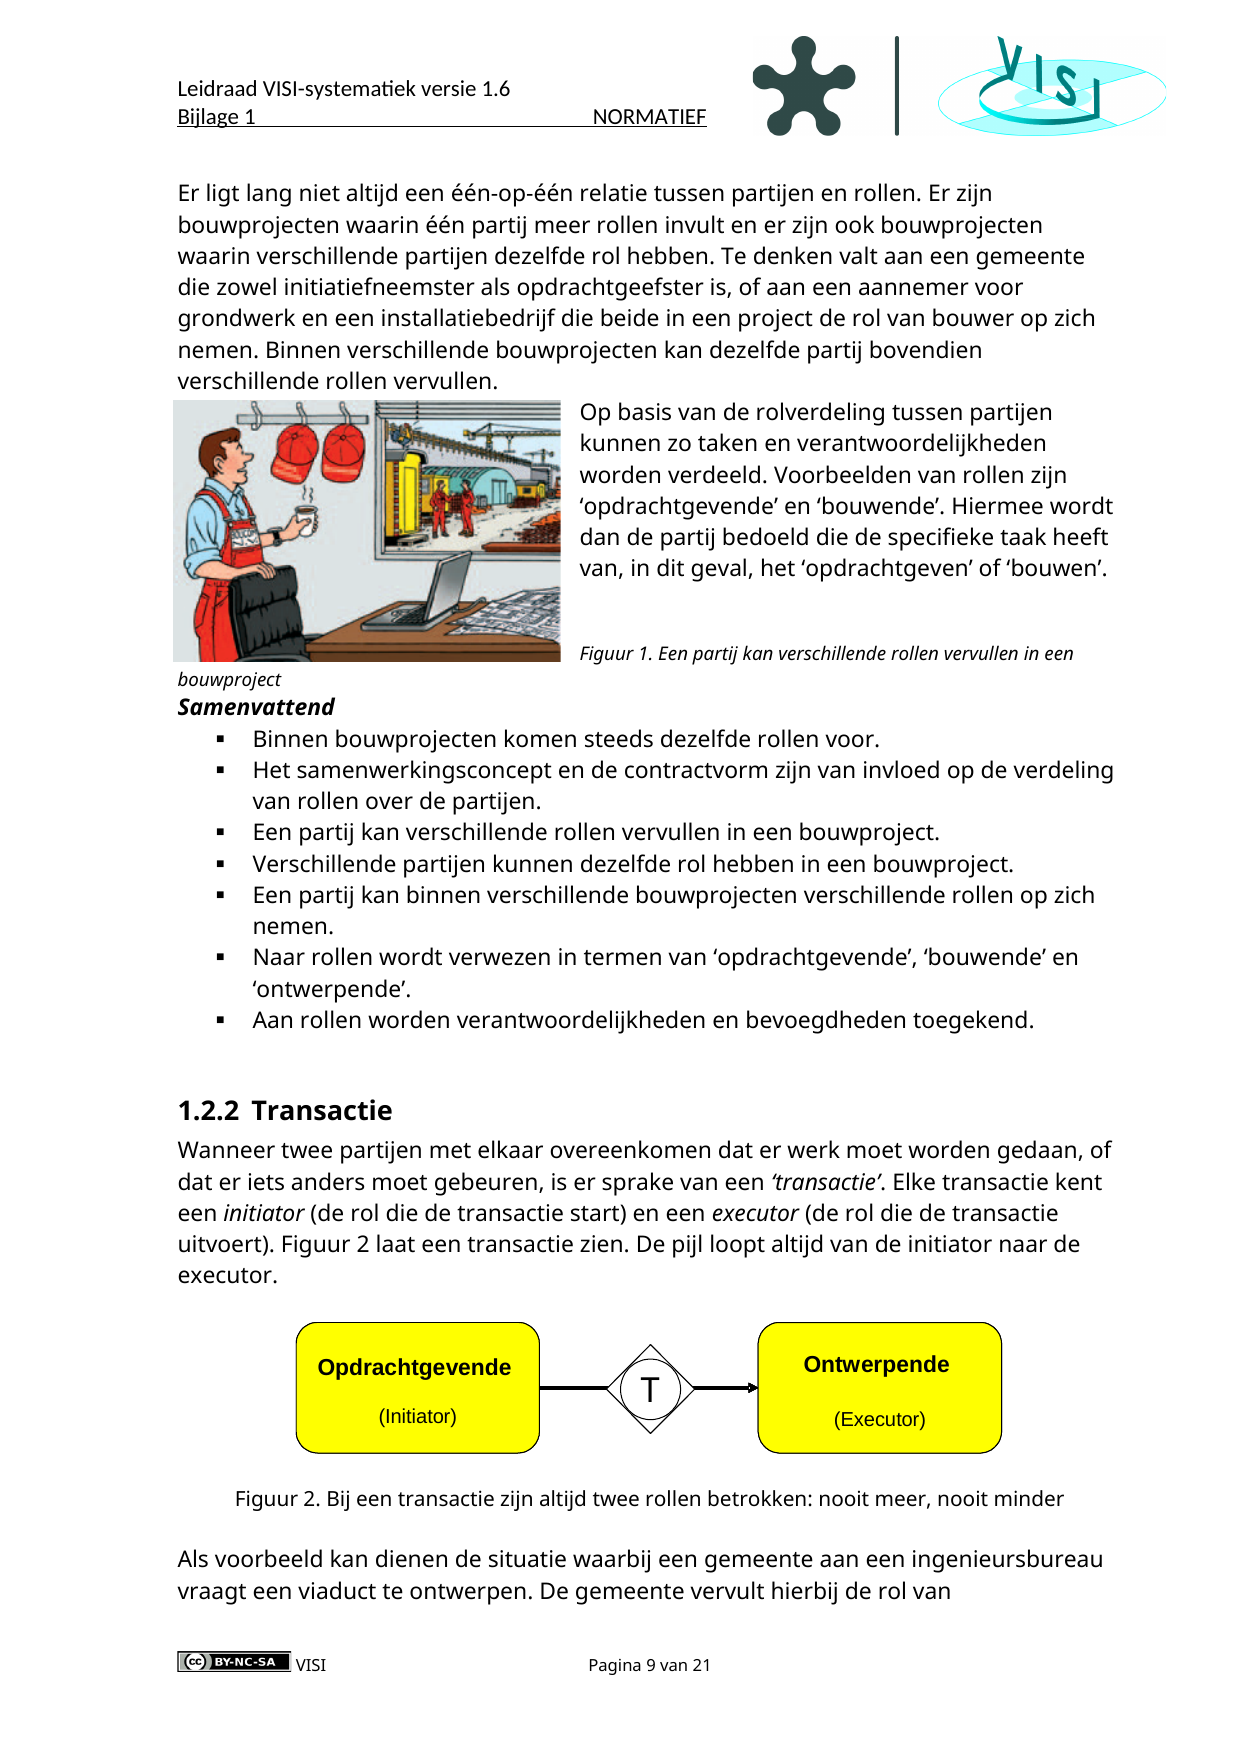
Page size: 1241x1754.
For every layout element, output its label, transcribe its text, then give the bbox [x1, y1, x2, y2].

picture [173, 400, 561, 662]
list Aan rollen worden verantwoordelijkheden en bevoegdheden toegekend. [215, 1004, 1122, 1035]
list Het samenwerkingsconcept en de contractvorm zijn van invloed op de verdeling van rollen over de partijen. [215, 754, 1122, 816]
picture [177, 1651, 292, 1672]
text Figuur 2. Bij een transactie zijn altijd twee rollen betrokken: nooit meer, nooit minder [177, 1484, 1122, 1512]
list Binnen bouwprojecten komen steeds dezelfde rollen voor. [215, 723, 1122, 754]
picture [752, 36, 1167, 136]
subtitle 1.2.2 Transactie [177, 1091, 1122, 1128]
list Verschillende partijen kunnen dezelfde rol hebben in een bouwproject. [215, 848, 1122, 879]
list Een partij kan binnen verschillende bouwprojecten verschillende rollen op zich nemen. [215, 879, 1122, 941]
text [177, 1543, 1122, 1606]
list Naar rollen wordt verwezen in termen van ‘opdrachtgevende’, ‘bouwende’ en ‘ontwerpende’. [215, 941, 1122, 1004]
text Er ligt lang niet altijd een één-op-één relatie tussen partijen en rollen. Er zijn bouwprojecten waarin één partij meer rollen invult en er zijn ook bouwprojecten waarin verschillende partijen dezelfde rol hebben. Te denken valt aan een gemeente die zowel initiatiefneemster als opdrachtgeefster is, of aan een aannemer voor grondwerk en een installatiebedrijf die beide in een project de rol van bouwer op zich nemen. Binnen verschillende bouwprojecten kan dezelfde partij bovendien verschillende rollen vervullen. [177, 177, 1122, 396]
text Wanneer twee partijen met elkaar overeenkomen dat er werk moet worden gedaan, of dat er iets anders moet gebeuren, is er sprake van een ‘transactie’. Elke transactie kent een initiator (de rol die de transactie start) en een executor (de rol die de transactie uitvoert). Figuur 2 laat een transactie zien. De pijl loopt altijd van de initiator naar de executor. [177, 1134, 1122, 1291]
text Samenvattend [177, 691, 1122, 723]
list Een partij kan verschillende rollen vervullen in een bouwproject. [215, 816, 1122, 848]
